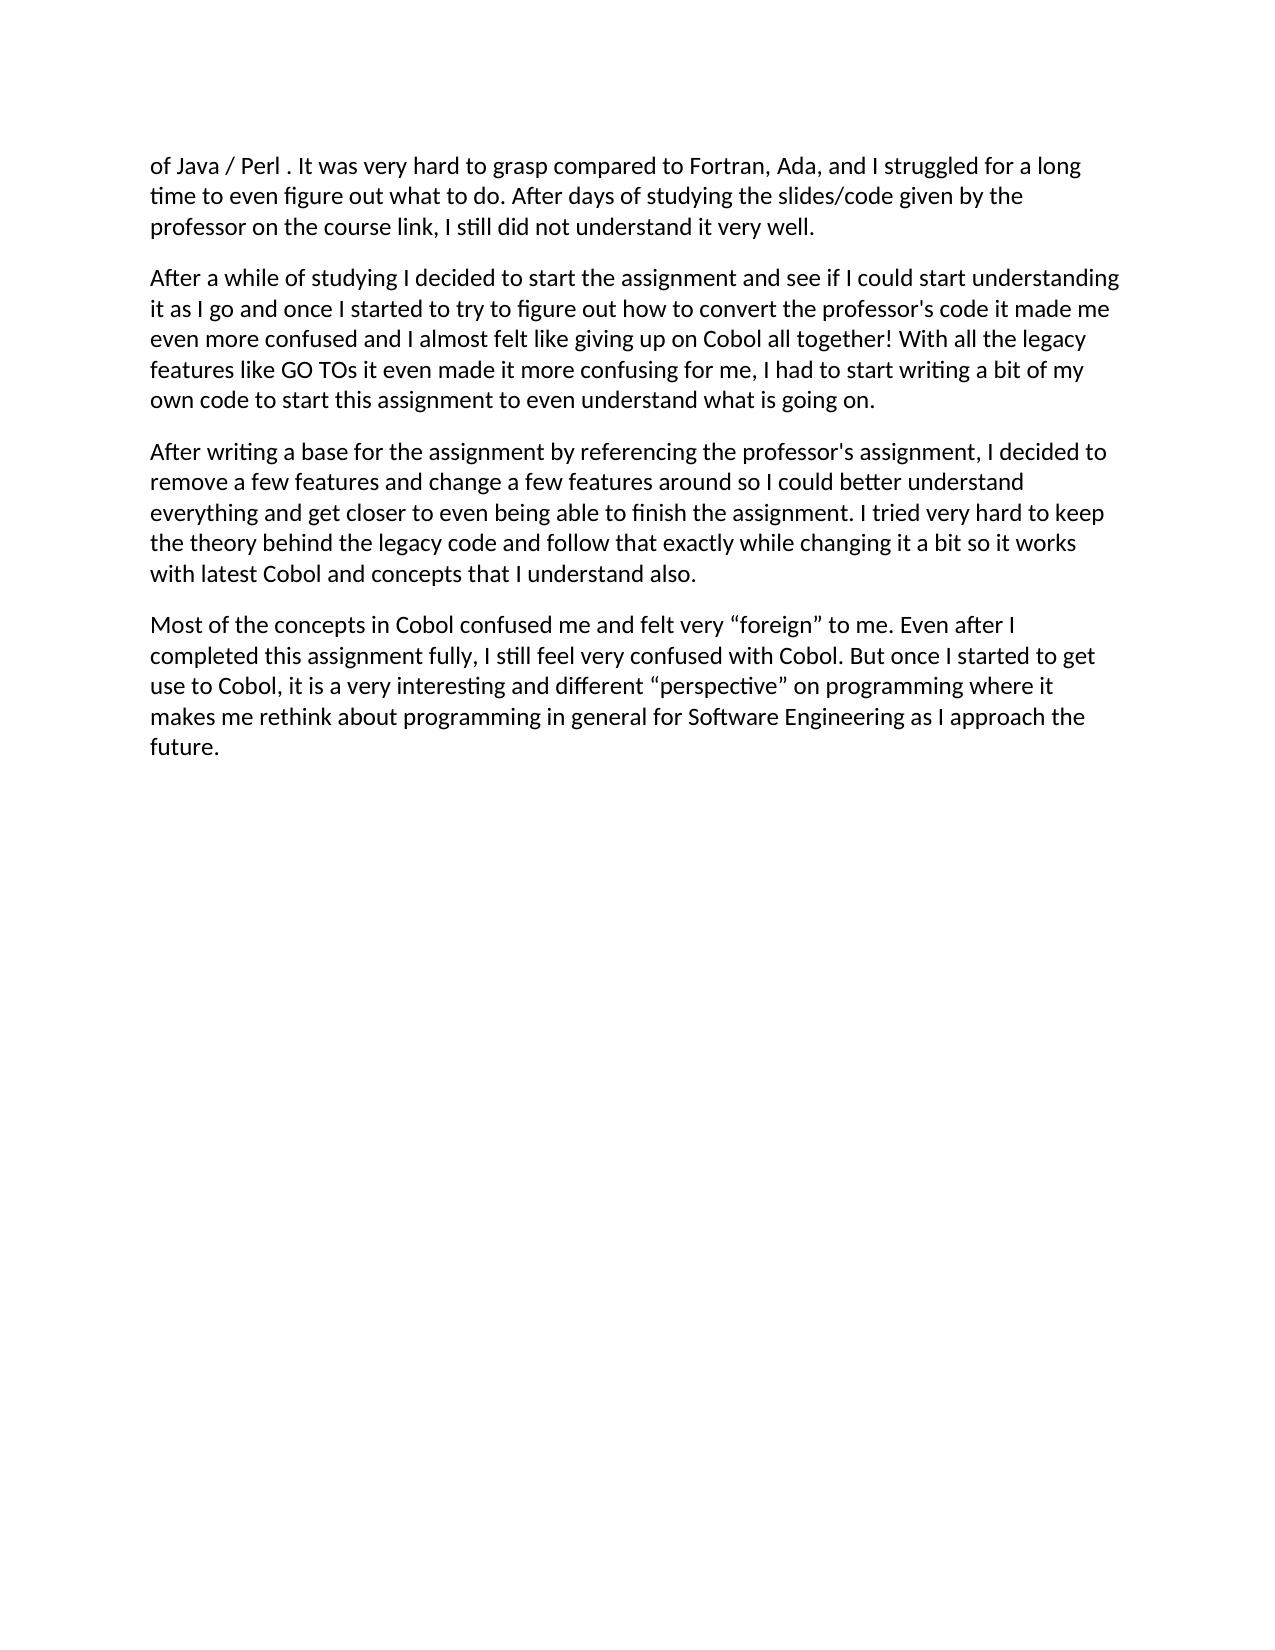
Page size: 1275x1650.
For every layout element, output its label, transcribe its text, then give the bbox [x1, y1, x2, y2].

text Most of the concepts in Cobol confused me and felt very “foreign” to me. Even after I completed this assignment fully, I still feel very confused with Cobol. But once I started to get use to Cobol, it is a very interesting and different “perspective” on programming where it makes me rethink about programming in general for Software Engineering as I approach the future. [150, 609, 1125, 762]
text After writing a base for the assignment by referencing the professor's assignment, I decided to remove a few features and change a few features around so I could better understand everything and get closer to even being able to finish the assignment. I tried very hard to keep the theory behind the legacy code and follow that exactly while changing it a bit so it works with latest Cobol and concepts that I understand also. [150, 436, 1125, 588]
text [150, 150, 1125, 242]
text After a while of studying I decided to start the assignment and see if I could start understanding it as I go and once I started to try to figure out how to convert the professor's code it made me even more confused and I almost felt like giving up on Cobol all together! With all the legacy features like GO TOs it even made it more confusing for me, I had to start writing a bit of my own code to start this assignment to even understand what is going on. [150, 262, 1125, 415]
